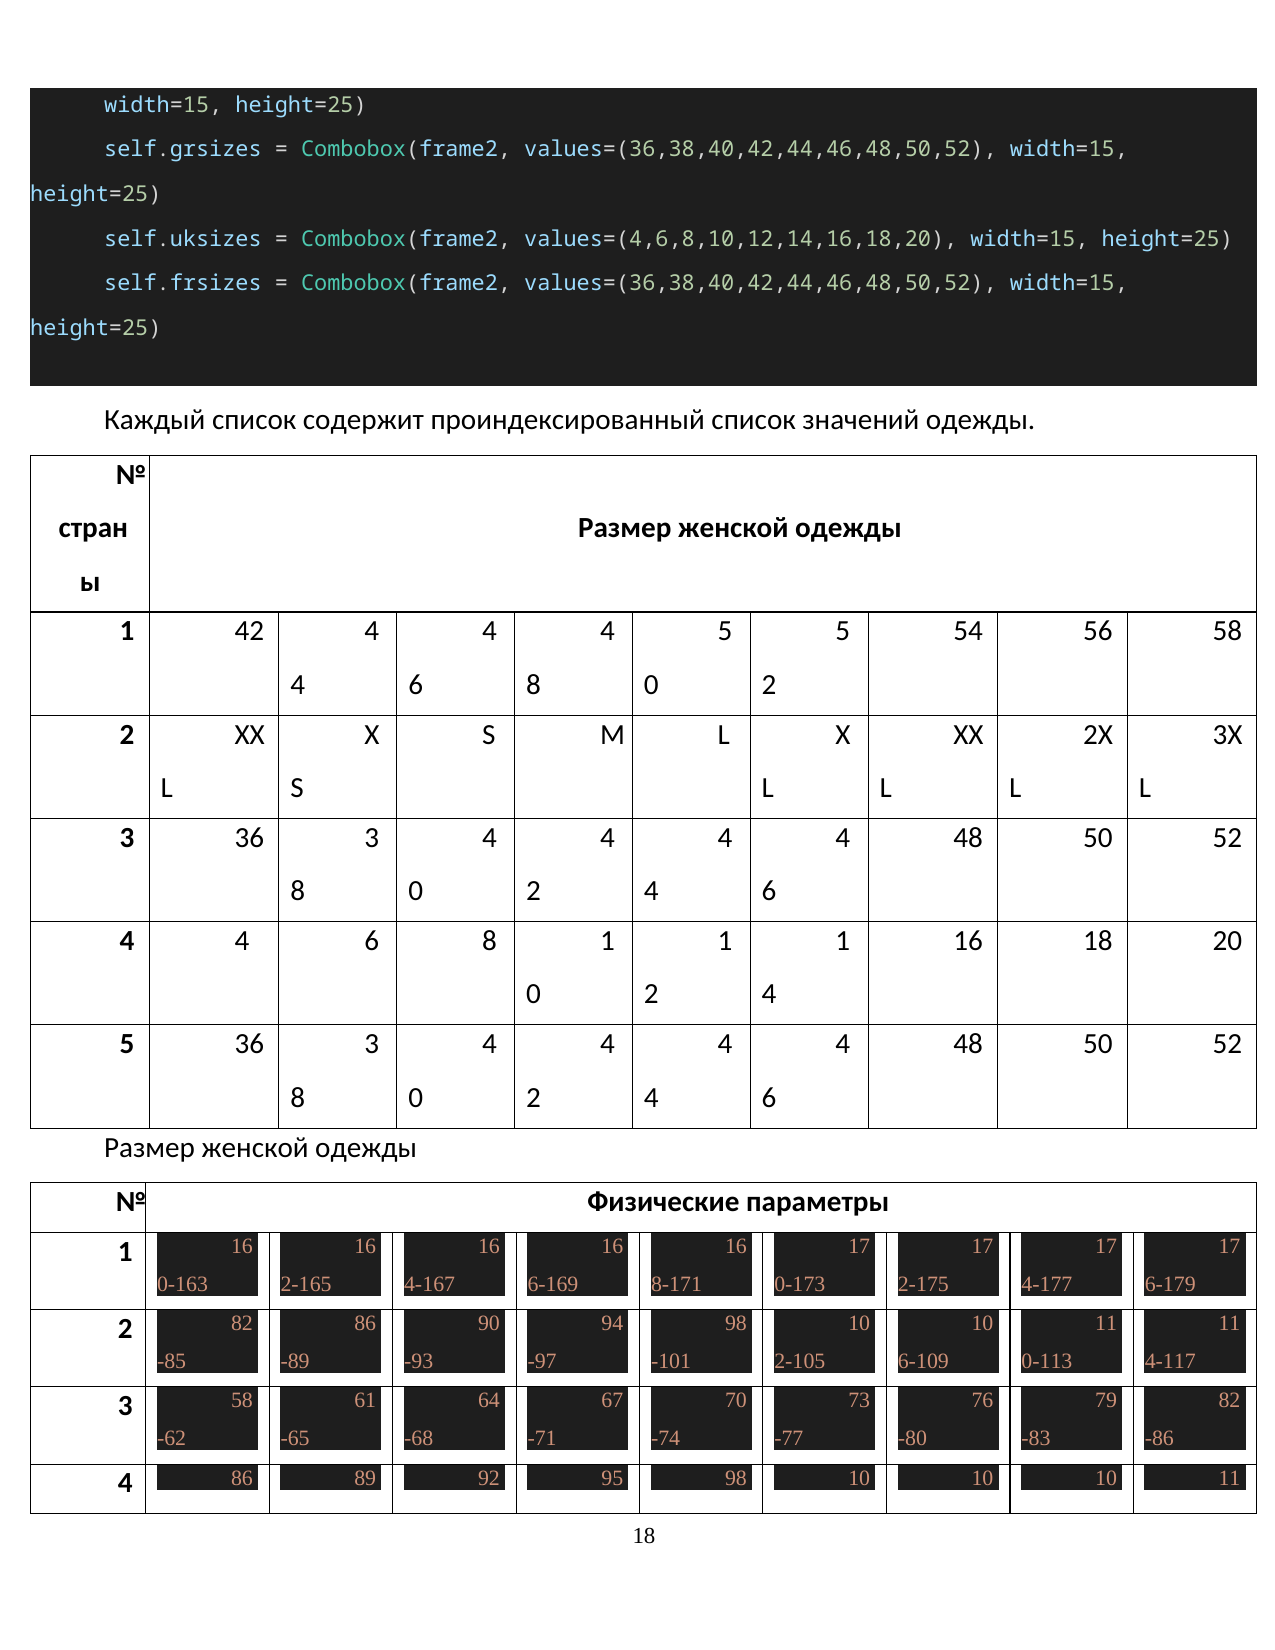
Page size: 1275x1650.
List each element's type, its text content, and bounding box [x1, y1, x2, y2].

table_cell 160-163 [146, 1233, 269, 1309]
table_cell 36 [150, 819, 278, 921]
table_cell 18 [998, 922, 1127, 1024]
table_header Физические параметры [146, 1183, 1256, 1232]
table_cell 79-83 [1011, 1387, 1133, 1463]
table_cell 38 [279, 1025, 396, 1128]
table_cell 42 [515, 819, 632, 921]
table_cell 4 [150, 922, 278, 1024]
table_cell 70-74 [640, 1387, 762, 1463]
table_cell 46 [751, 819, 868, 921]
table_cell 95-99 [517, 1465, 639, 1513]
text self.uksizes = Combobox(frame2, values=(4,6,8,10,12,14,16,18,20), width=15, height=25) [30, 223, 1257, 252]
table_cell 8 [397, 922, 514, 1024]
table_cell 4 [31, 1465, 145, 1513]
table_cell 174-177 [1011, 1233, 1133, 1309]
table_cell 48 [515, 613, 632, 715]
table_cell 52 [1128, 819, 1256, 921]
table_cell 1 [31, 613, 149, 715]
table_cell 104-108 [887, 1465, 1009, 1513]
text width=15, height=25) [30, 88, 1257, 118]
table_cell 90-93 [393, 1310, 516, 1386]
table_cell 101-105 [763, 1465, 886, 1513]
table_cell 46 [751, 1025, 868, 1128]
table_header Размер женской одежды [150, 456, 1256, 611]
table_cell 42 [515, 1025, 632, 1128]
table_cell 40 [397, 819, 514, 921]
table_cell 82-86 [1134, 1387, 1256, 1463]
table_cell 52 [1128, 1025, 1256, 1128]
table_cell 162-165 [270, 1233, 392, 1309]
table_cell 42 [150, 613, 278, 715]
table_cell 82-85 [146, 1310, 269, 1386]
table_cell 48 [869, 1025, 997, 1128]
table_cell 94-97 [517, 1310, 639, 1386]
table_cell 46 [397, 613, 514, 715]
table_cell 166-169 [517, 1233, 639, 1309]
table_cell 114-117 [1134, 1310, 1256, 1386]
table_cell XL [751, 716, 868, 818]
table_cell 64-68 [393, 1387, 516, 1463]
table_cell 1 [31, 1233, 145, 1309]
table_cell 172-175 [887, 1233, 1009, 1309]
table_cell 10 [515, 922, 632, 1024]
table_cell 20 [1128, 922, 1256, 1024]
table_cell 61-65 [270, 1387, 392, 1463]
table_cell 107-111 [1011, 1465, 1133, 1513]
table_cell S [397, 716, 514, 818]
text Каждый список содержит проиндексированный список значений одежды. [30, 401, 1257, 437]
table_cell 106-109 [887, 1310, 1009, 1386]
table_cell 3 [31, 1387, 145, 1463]
table_cell 12 [633, 922, 750, 1024]
table_cell 2XL [998, 716, 1127, 818]
table_cell 50 [633, 613, 750, 715]
table_header № страны [31, 456, 149, 611]
table_cell 3 [31, 819, 149, 921]
table_cell 40 [397, 1025, 514, 1128]
table_cell 89-93 [270, 1465, 392, 1513]
table_cell 67-71 [517, 1387, 639, 1463]
text self.frsizes = Combobox(frame2, values=(36,38,40,42,44,46,48,50,52), width=15, height=25) [30, 267, 1257, 342]
table_cell 86-89 [270, 1310, 392, 1386]
table_header № [31, 1183, 145, 1232]
table_cell 36 [150, 1025, 278, 1128]
table_cell 44 [279, 613, 396, 715]
table_cell 110-114 [1134, 1465, 1256, 1513]
table_cell 110-113 [1011, 1310, 1133, 1386]
table_cell 38 [279, 819, 396, 921]
text self.grsizes = Combobox(frame2, values=(36,38,40,42,44,46,48,50,52), width=15, height=25) [30, 133, 1257, 208]
table_cell 2 [31, 1310, 145, 1386]
table_cell XXL [869, 716, 997, 818]
table_cell 102-105 [763, 1310, 886, 1386]
table_cell 73-77 [763, 1387, 886, 1463]
table_cell 92-96 [393, 1465, 516, 1513]
table_cell 56 [998, 613, 1127, 715]
table_cell 50 [998, 819, 1127, 921]
table_cell 44 [633, 819, 750, 921]
table_cell M [515, 716, 632, 818]
table_cell 98-102 [640, 1465, 762, 1513]
table_cell 2 [31, 716, 149, 818]
table_cell 168-171 [640, 1233, 762, 1309]
text Размер женской одежды [30, 1129, 1257, 1164]
table_cell L [633, 716, 750, 818]
table_cell 54 [869, 613, 997, 715]
table_cell 44 [633, 1025, 750, 1128]
table_cell 164-167 [393, 1233, 516, 1309]
table_cell 52 [751, 613, 868, 715]
table_cell 5 [31, 1025, 149, 1128]
table_cell 170-173 [763, 1233, 886, 1309]
table_cell 98-101 [640, 1310, 762, 1386]
table_cell XXL [150, 716, 278, 818]
table_cell 16 [869, 922, 997, 1024]
table_cell 176-179 [1134, 1233, 1256, 1309]
table_cell 86-90 [146, 1465, 269, 1513]
table_cell 76-80 [887, 1387, 1009, 1463]
table_cell 58 [1128, 613, 1256, 715]
table_cell 50 [998, 1025, 1127, 1128]
table_cell 14 [751, 922, 868, 1024]
table_cell XS [279, 716, 396, 818]
table_cell 58-62 [146, 1387, 269, 1463]
table_cell 3XL [1128, 716, 1256, 818]
table_cell 6 [279, 922, 396, 1024]
table_cell 48 [869, 819, 997, 921]
table_cell 4 [31, 922, 149, 1024]
